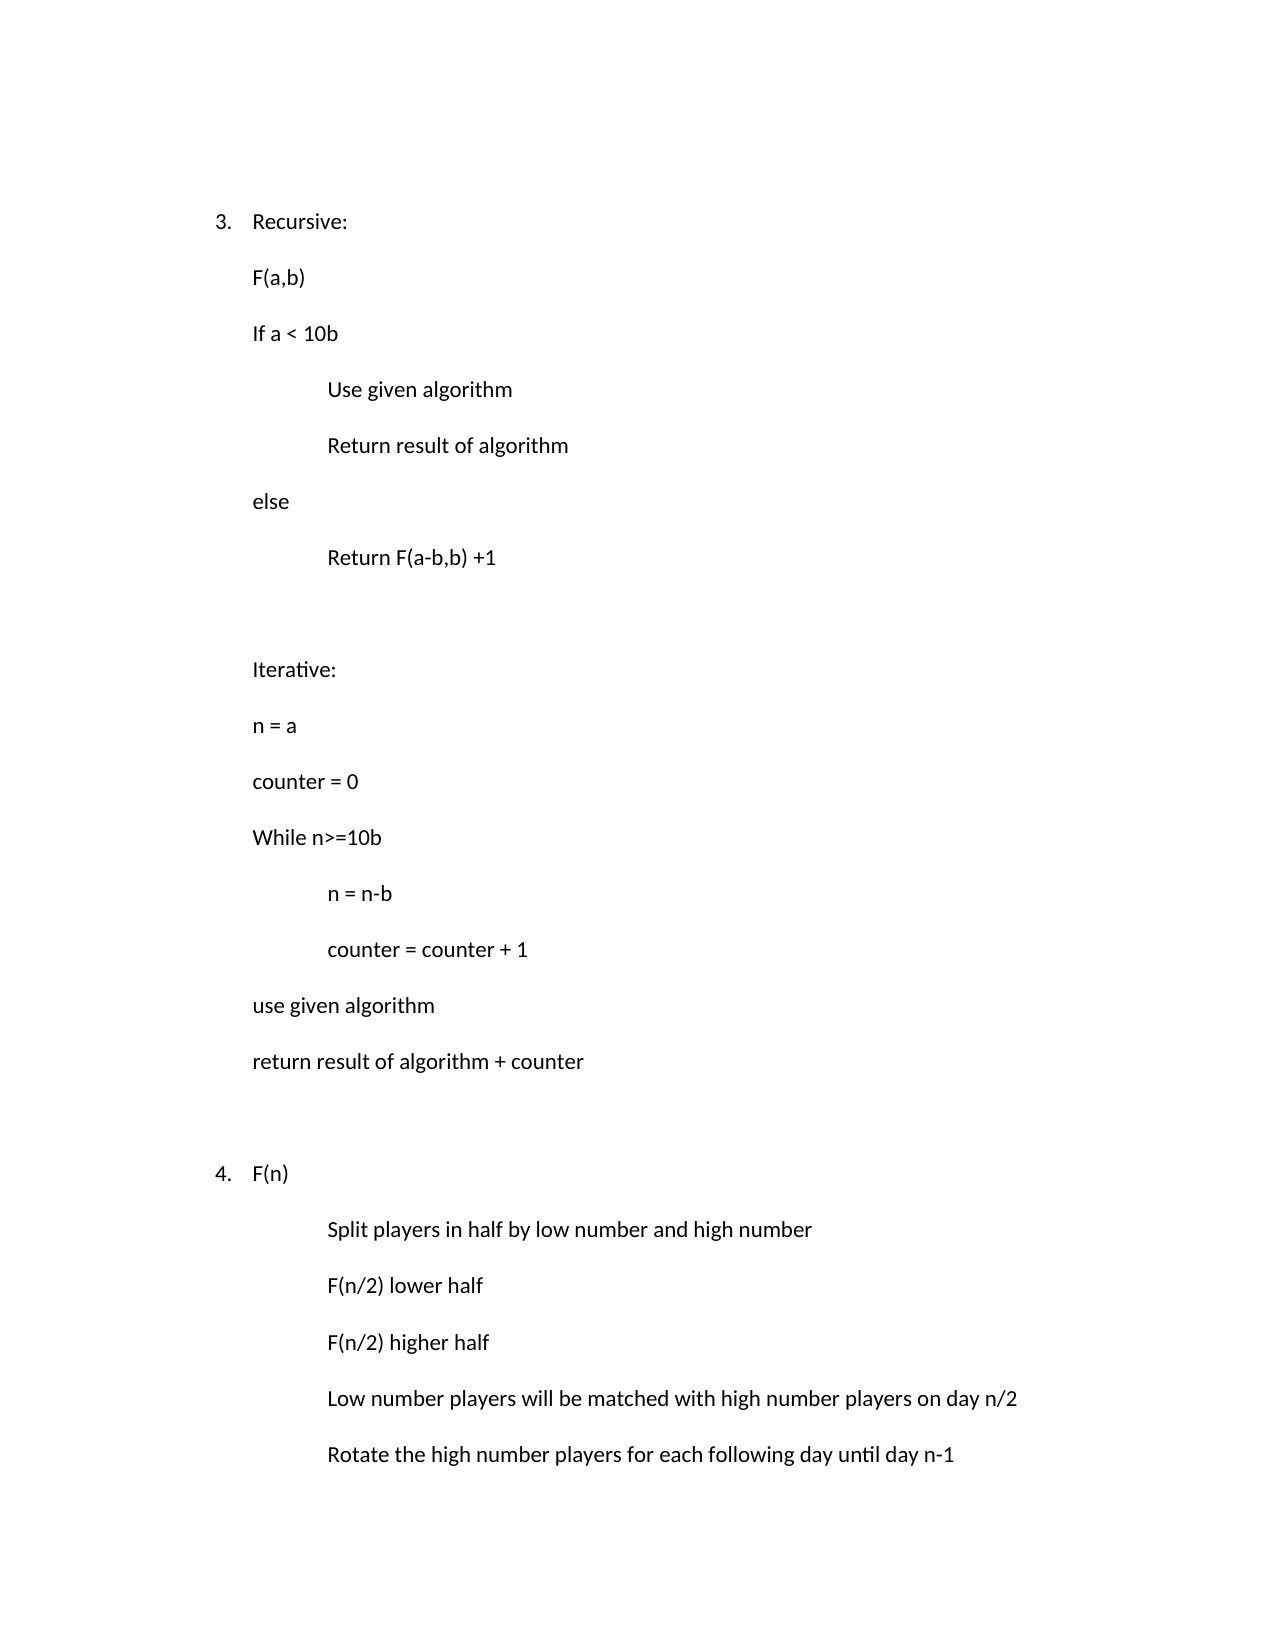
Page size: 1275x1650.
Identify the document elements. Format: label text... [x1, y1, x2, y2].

text n = a [177, 711, 1098, 739]
text n = n-b [177, 879, 1098, 907]
text While n>=10b [177, 823, 1098, 851]
list If a < 10b [252, 319, 1098, 347]
text Iterative: [177, 655, 1098, 683]
list F(n/2) higher half [327, 1328, 1098, 1356]
text return result of algorithm + counter [177, 1047, 1098, 1075]
list F(n) [215, 1159, 1098, 1187]
text use given algorithm [177, 991, 1098, 1019]
list Low number players will be matched with high number players on day n/2 [327, 1384, 1098, 1412]
list Recursive: [215, 207, 1098, 235]
text Return F(a-b,b) +1 [177, 543, 1098, 571]
text counter = 0 [177, 767, 1098, 795]
list else [252, 487, 1098, 515]
text counter = counter + 1 [177, 935, 1098, 963]
list F(n/2) lower half [327, 1272, 1098, 1299]
list Return result of algorithm [252, 431, 1098, 459]
list Use given algorithm [252, 375, 1098, 403]
list F(a,b) [252, 263, 1098, 291]
list Split players in half by low number and high number [327, 1216, 1098, 1243]
list Rotate the high number players for each following day until day n-1 [327, 1440, 1098, 1468]
